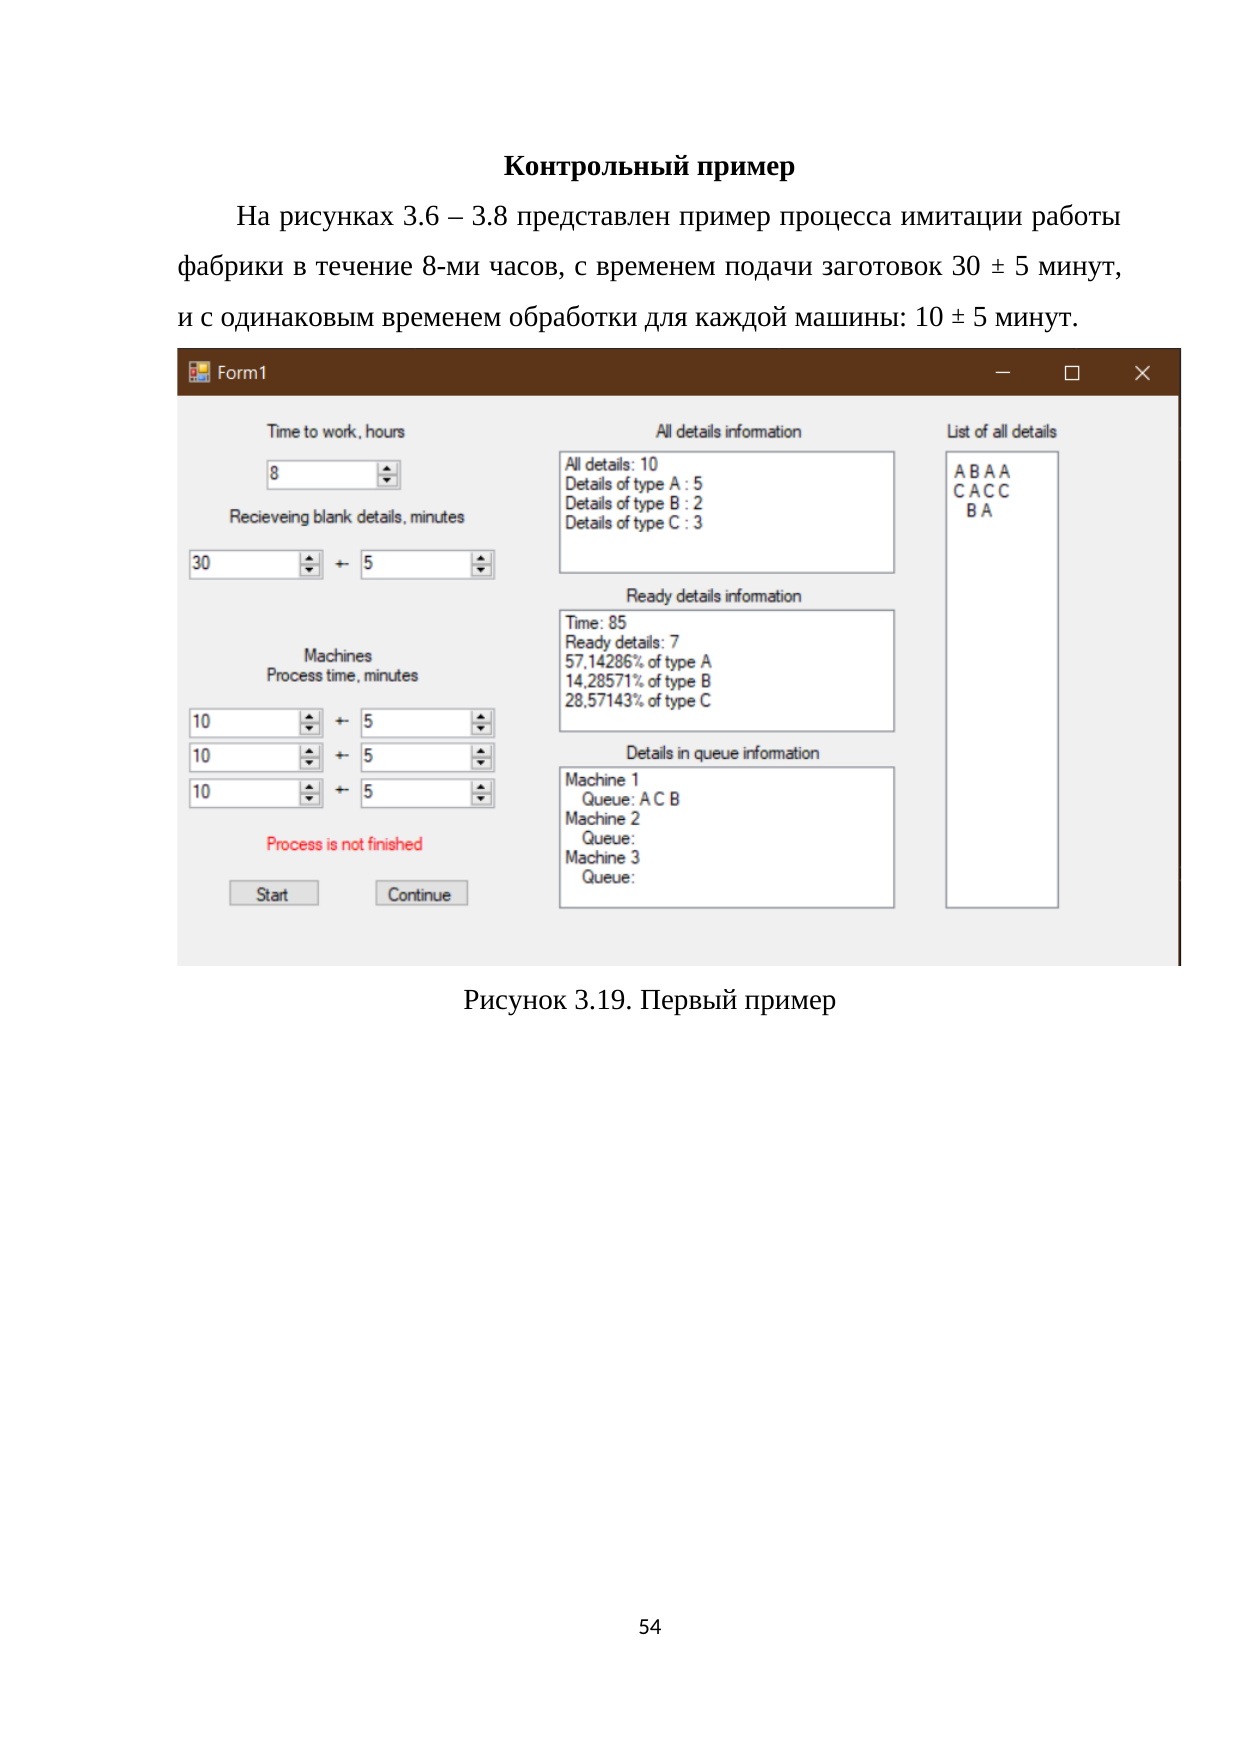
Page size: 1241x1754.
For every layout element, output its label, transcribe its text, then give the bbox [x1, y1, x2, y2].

picture [177, 348, 1182, 966]
text На рисунках 3.6 – 3.8 представлен пример процесса имитации работы фабрики в течение 8-ми часов, с временем подачи заготовок 30 5 минут, и с одинаковым временем обработки для каждой машины: 10 5 минут. [177, 198, 1122, 332]
text Контрольный пример [177, 148, 1122, 181]
